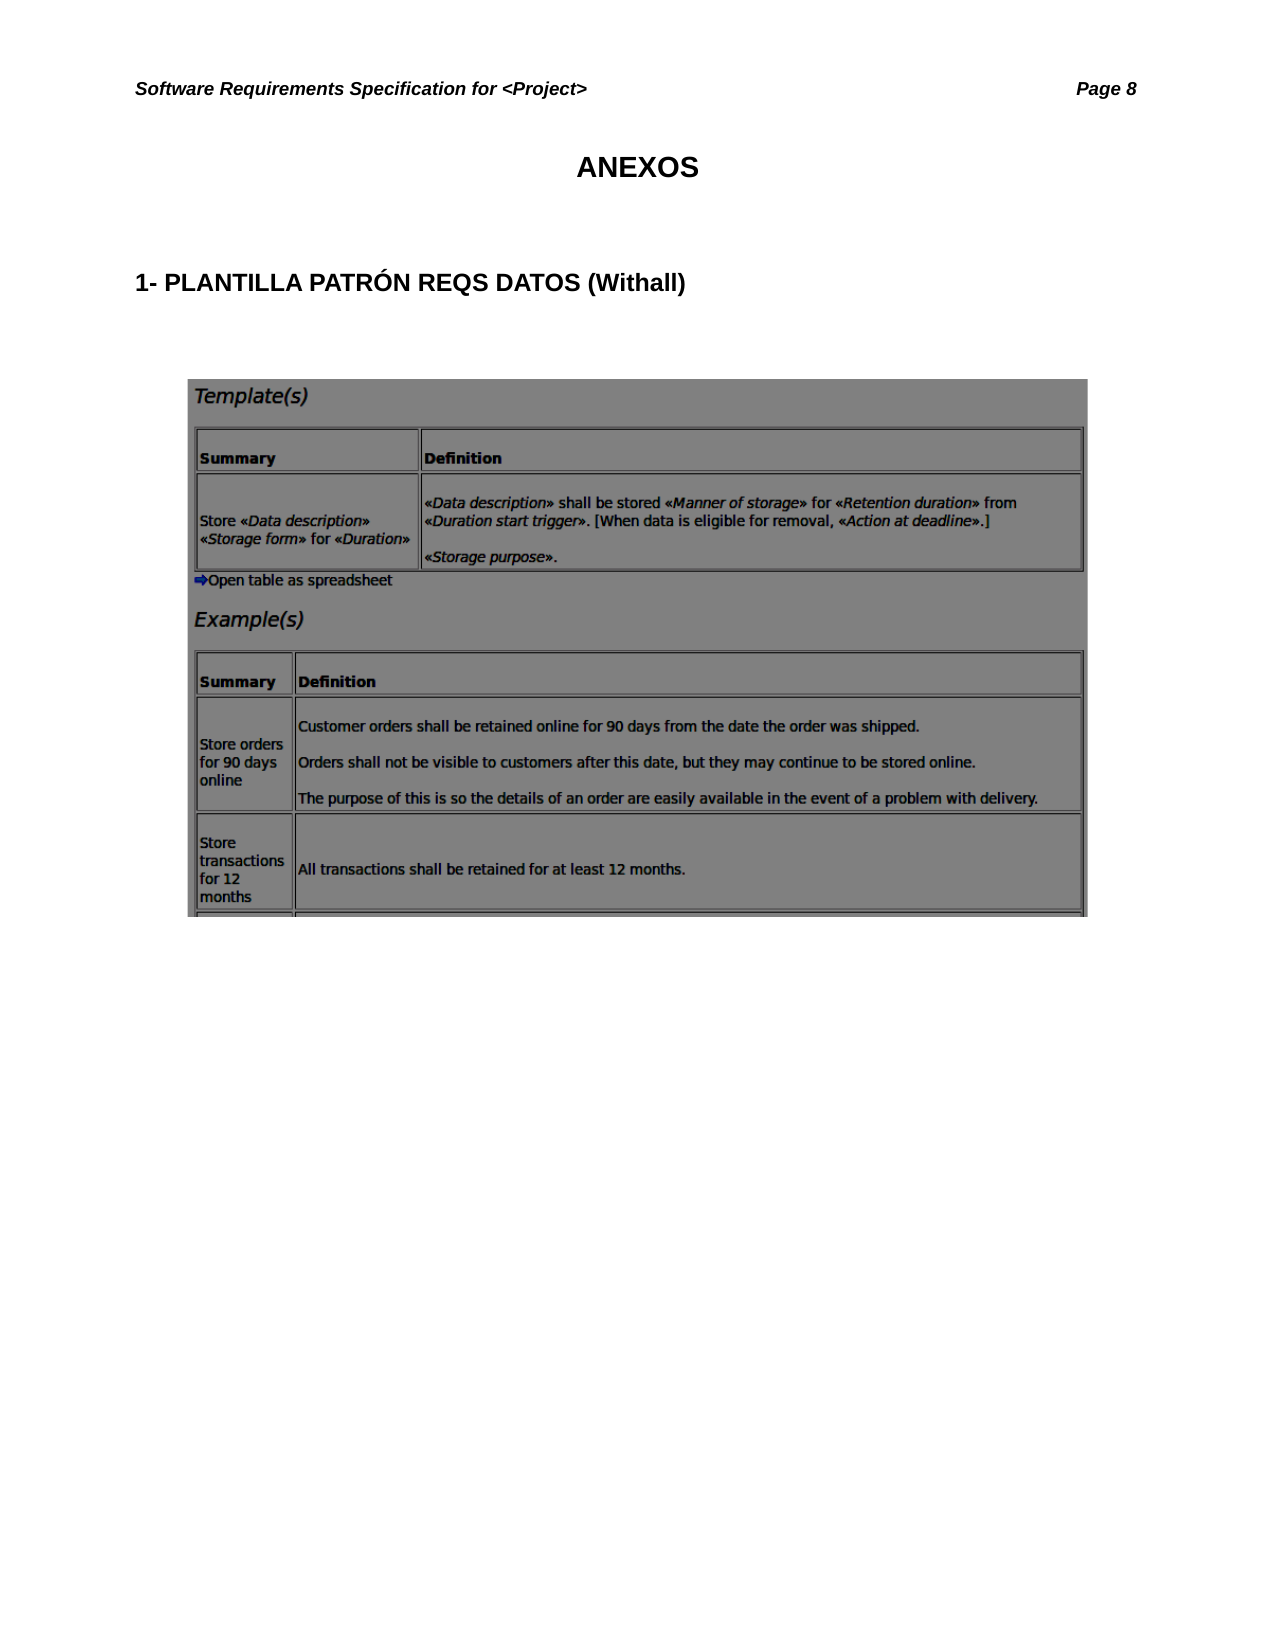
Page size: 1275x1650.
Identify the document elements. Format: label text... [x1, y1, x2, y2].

text ANEXOS [135, 150, 1140, 183]
text 1- PLANTILLA PATRÓN REQS DATOS (Withall) [135, 268, 1140, 297]
